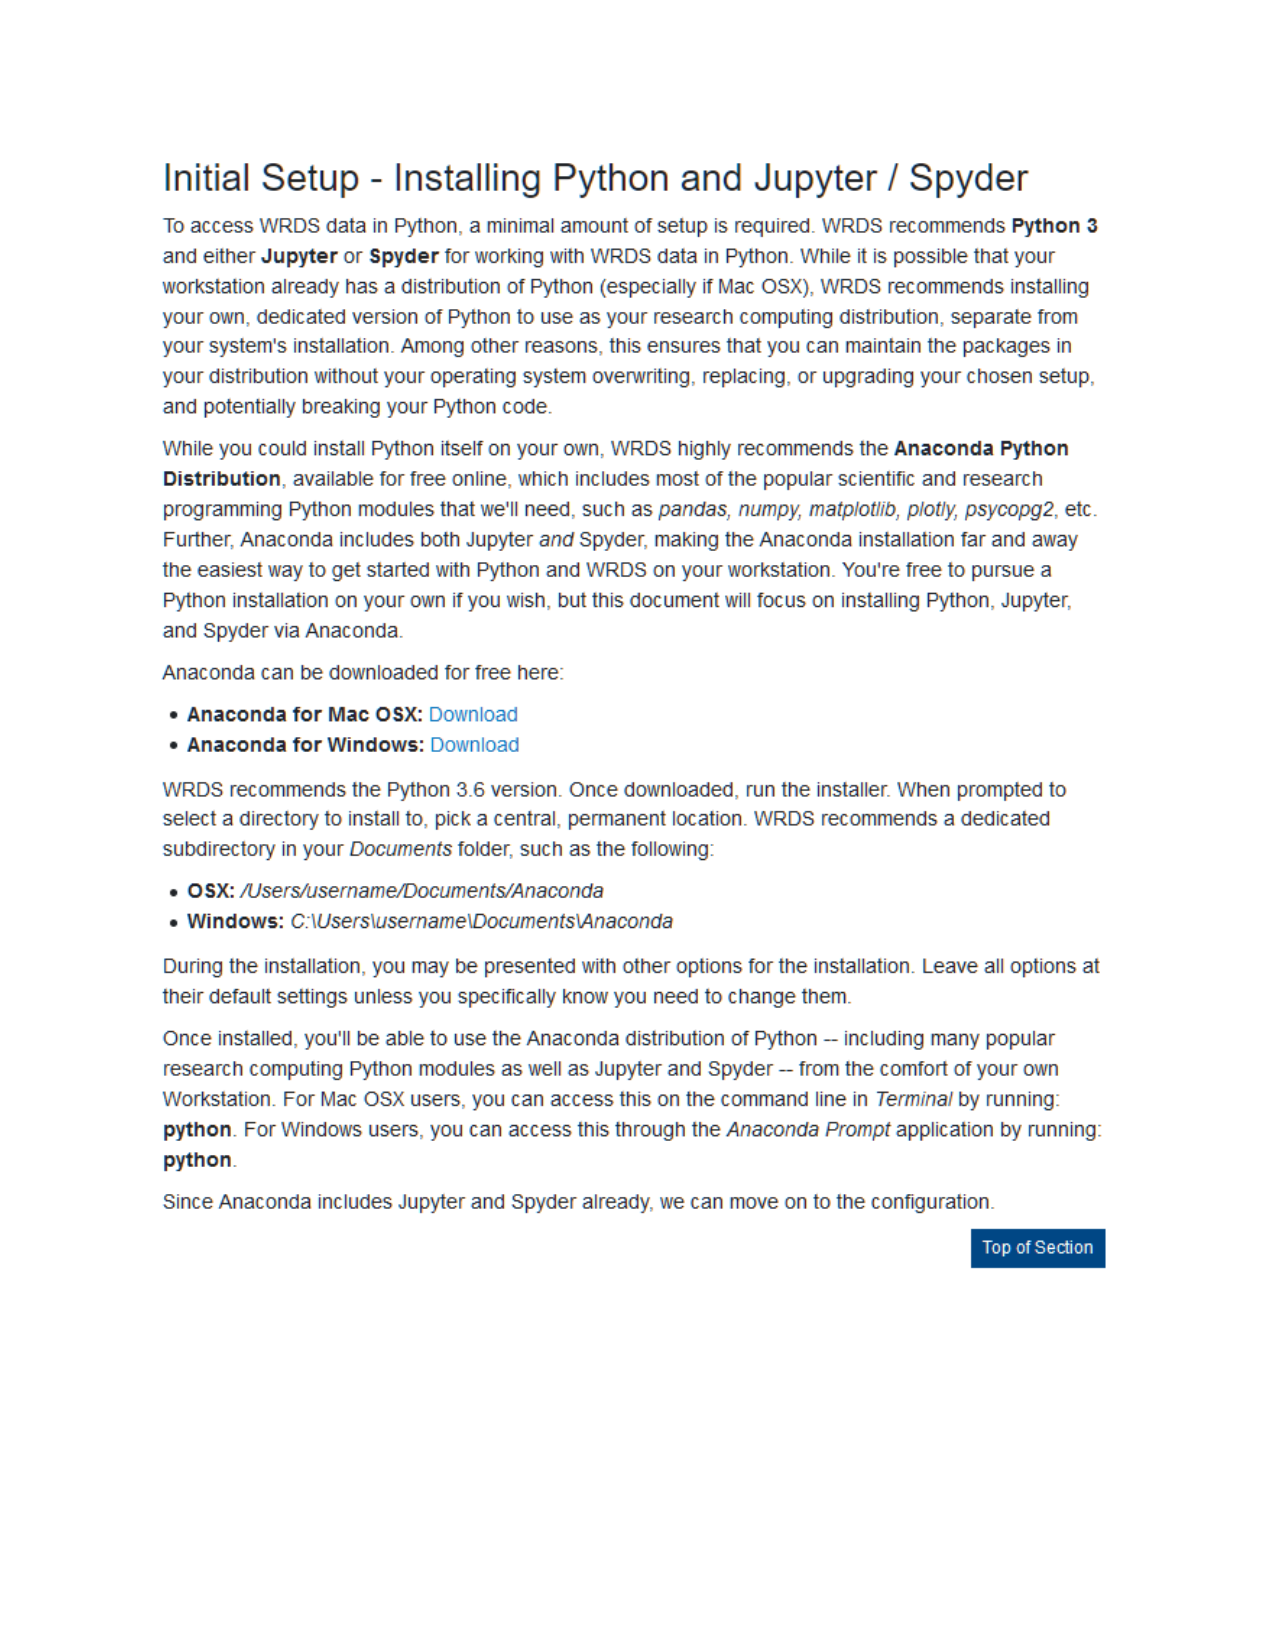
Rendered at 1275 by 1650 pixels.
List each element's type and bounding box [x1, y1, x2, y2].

picture [150, 150, 1125, 1274]
